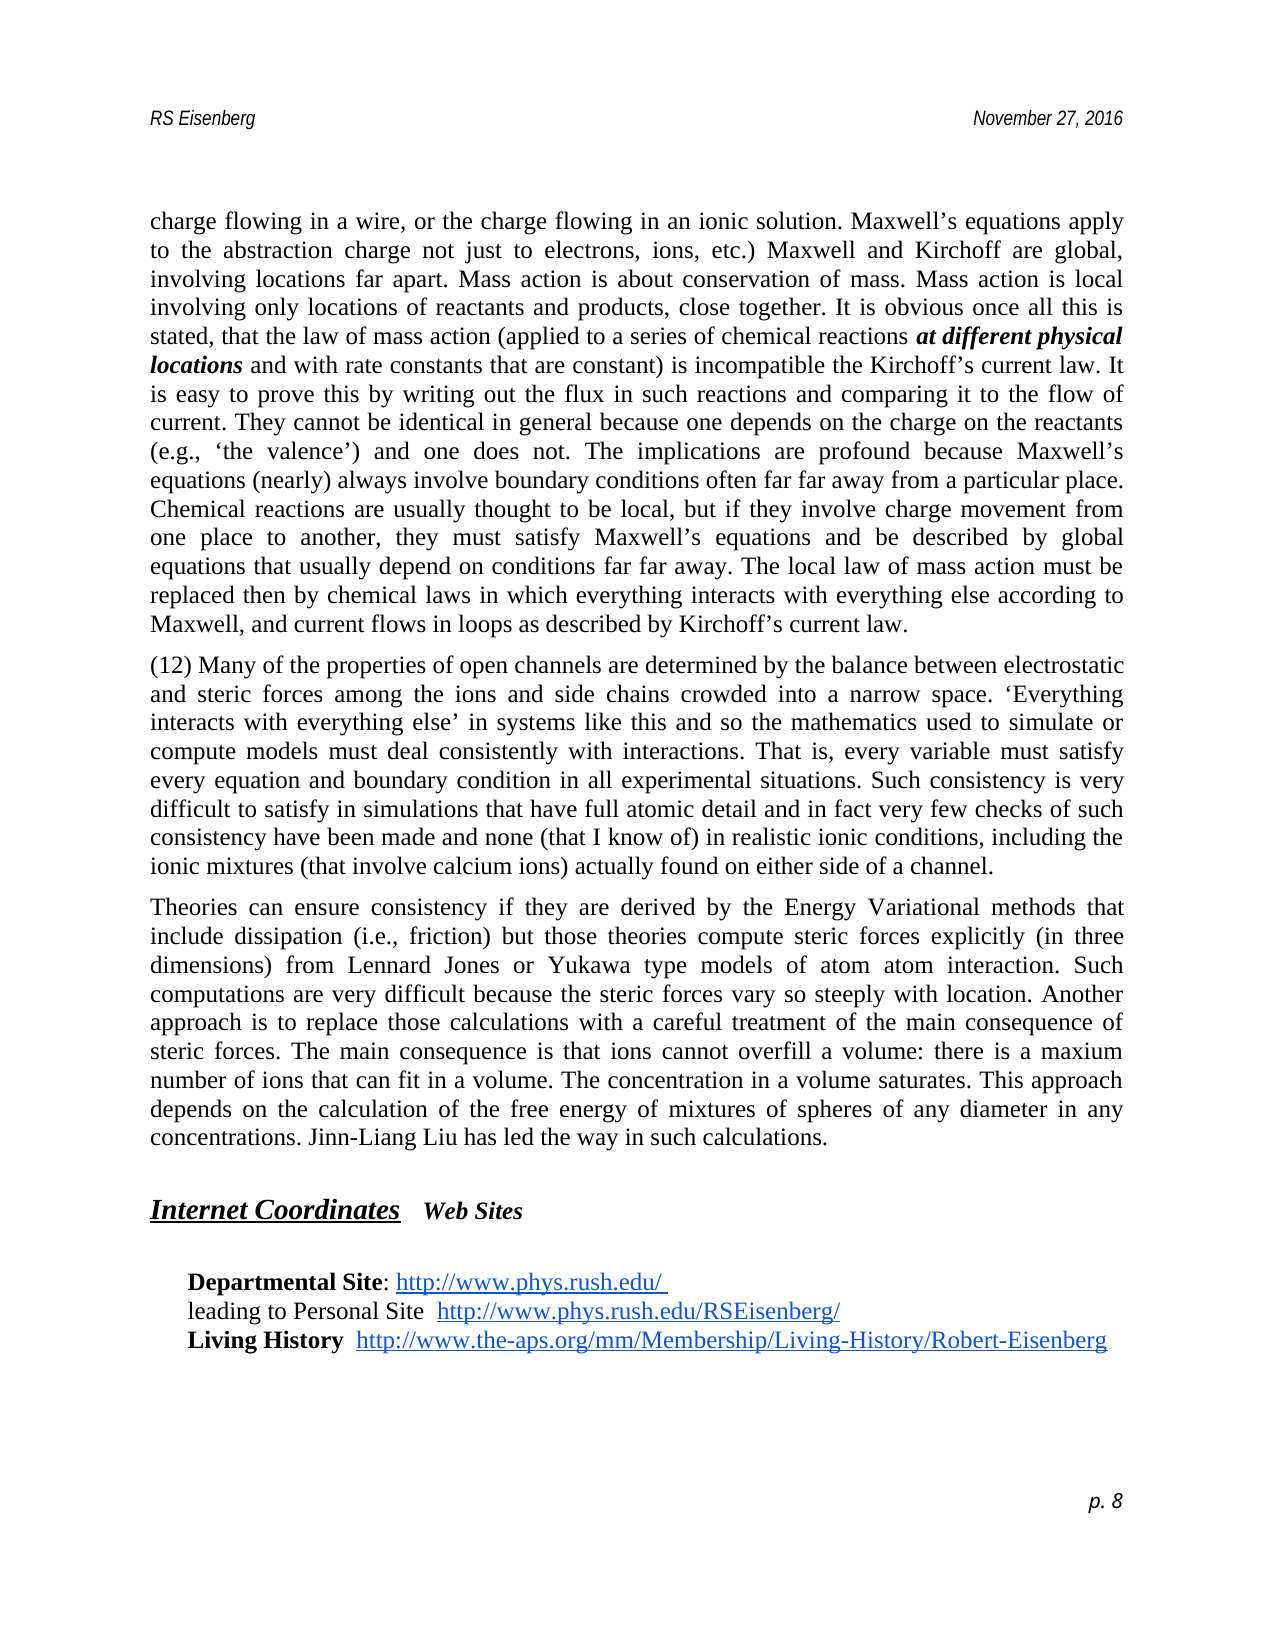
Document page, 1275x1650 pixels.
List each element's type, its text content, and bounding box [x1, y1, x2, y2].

text leading to Personal Site http://www.phys.rush.edu/RSEisenberg/ [187, 1296, 1125, 1325]
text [150, 206, 1125, 637]
text Theories can ensure consistency if they are derived by the Energy Variational methods that include dissipation (i.e., friction) but those theories compute steric forces explicitly (in three dimensions) from Lennard Jones or Yukawa type models of atom atom interaction. Such computations are very difficult because the steric forces vary so steeply with location. Another approach is to replace those calculations with a careful treatment of the main consequence of steric forces. The main consequence is that ions cannot overfill a volume: there is a maxium number of ions that can fit in a volume. The concentration in a volume saturates. This approach depends on the calculation of the free energy of mixtures of spheres of any diameter in any concentrations. Jinn-Liang Liu has led the way in such calculations. [150, 892, 1125, 1151]
text (12) Many of the properties of open channels are determined by the balance between electrostatic and steric forces among the ions and side chains crowded into a narrow space. ‘Everything interacts with everything else’ in systems like this and so the mathematics used to simulate or compute models must deal consistently with interactions. That is, every variable must satisfy every equation and boundary condition in all experimental situations. Such consistency is very difficult to satisfy in simulations that have full atomic detail and in fact very few checks of such consistency have been made and none (that I know of) in realistic ionic conditions, including the ionic mixtures (that involve calcium ions) actually found on either side of a channel. [150, 650, 1125, 880]
text Internet Coordinates Web Sites [150, 1192, 1125, 1226]
text Living History http://www.the-aps.org/mm/Membership/Living-History/Robert-Eisenberg [150, 1325, 1125, 1353]
text Departmental Site: http://www.phys.rush.edu/ [187, 1267, 1125, 1296]
